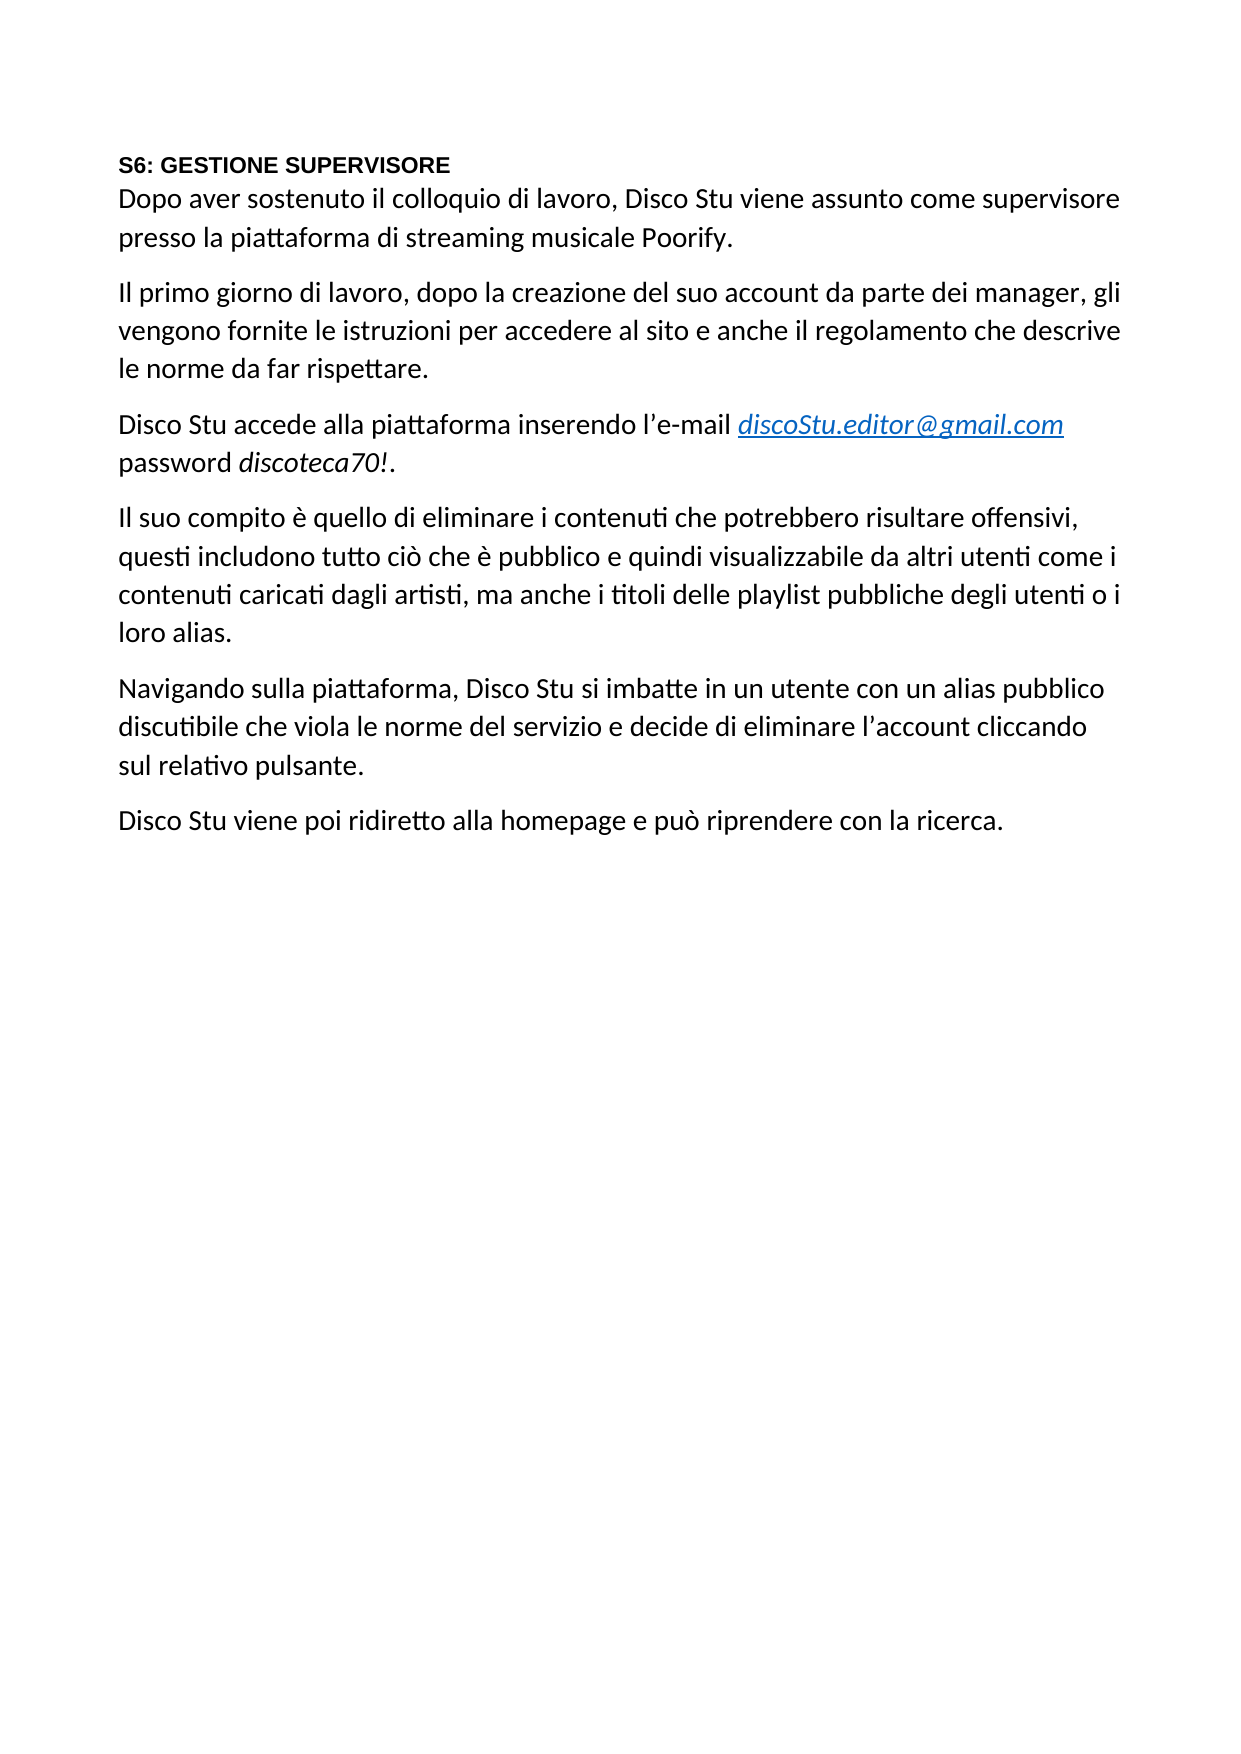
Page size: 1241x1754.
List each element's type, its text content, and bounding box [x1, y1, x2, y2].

subtitle S6: GESTIONE SUPERVISORE [118, 152, 1122, 178]
text Dopo aver sostenuto il colloquio di lavoro, Disco Stu viene assunto come supervisore presso la piattaforma di streaming musicale Poorify. [118, 180, 1122, 254]
text Il suo compito è quello di eliminare i contenuti che potrebbero risultare offensivi, questi includono tutto ciò che è pubblico e quindi visualizzabile da altri utenti come i contenuti caricati dagli artisti, ma anche i titoli delle playlist pubbliche degli utenti o i loro alias. [118, 499, 1122, 650]
text Il primo giorno di lavoro, dopo la creazione del suo account da parte dei manager, gli vengono fornite le istruzioni per accedere al sito e anche il regolamento che descrive le norme da far rispettare. [118, 274, 1122, 386]
text Navigando sulla piattaforma, Disco Stu si imbatte in un utente con un alias pubblico discutibile che viola le norme del servizio e decide di eliminare l’account cliccando sul relativo pulsante. [118, 670, 1122, 782]
text Disco Stu accede alla piattaforma inserendo l’e-mail discoStu.editor@gmail.com password discoteca70!. [118, 406, 1122, 480]
text Disco Stu viene poi ridiretto alla homepage e può riprendere con la ricerca. [118, 802, 1122, 837]
